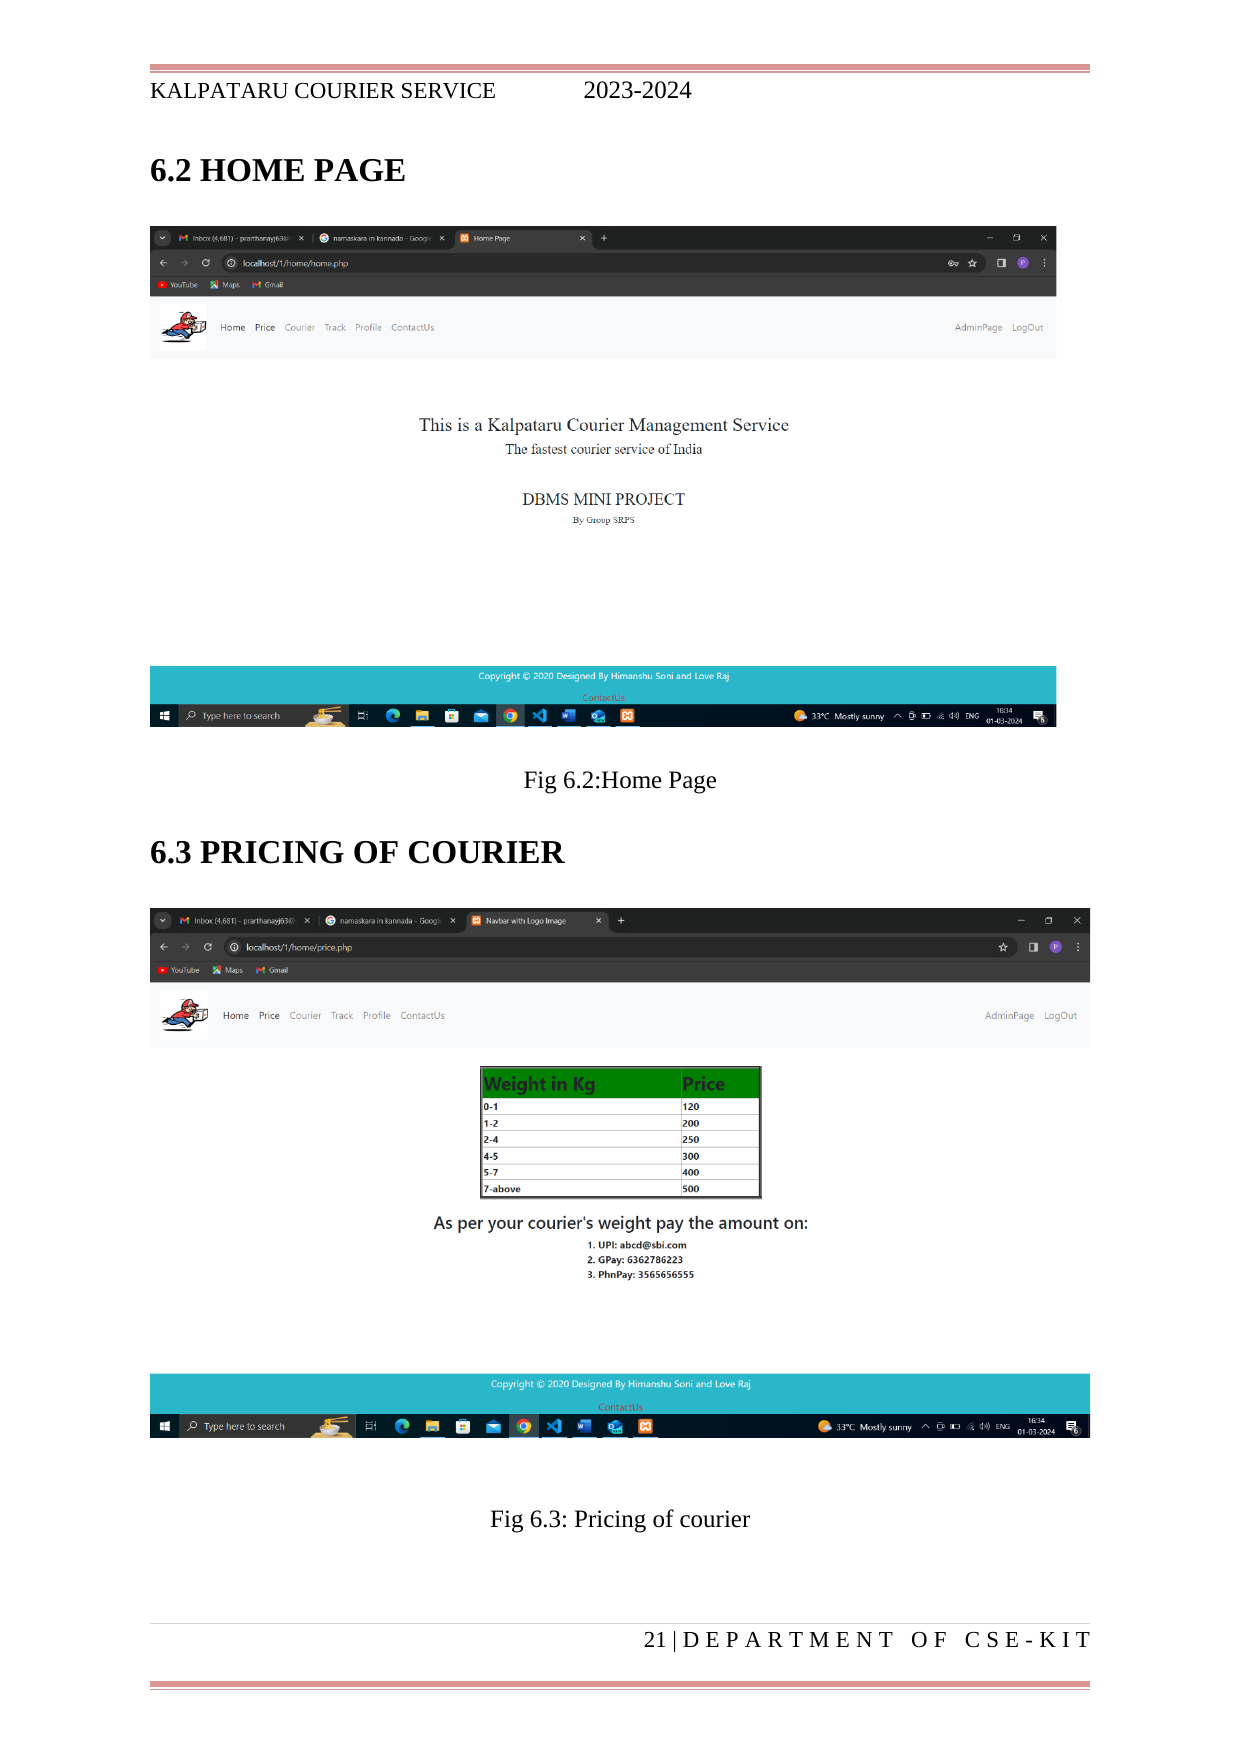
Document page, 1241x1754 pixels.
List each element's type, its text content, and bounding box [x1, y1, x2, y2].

picture [150, 226, 1057, 727]
text 6.2 HOME PAGE [150, 150, 1090, 188]
text 6.3 PRICING OF COURIER [150, 832, 1090, 870]
picture [150, 908, 1091, 1438]
text Fig 6.2:Home Page [150, 765, 1090, 794]
text Fig 6.3: Pricing of courier [150, 1504, 1090, 1533]
